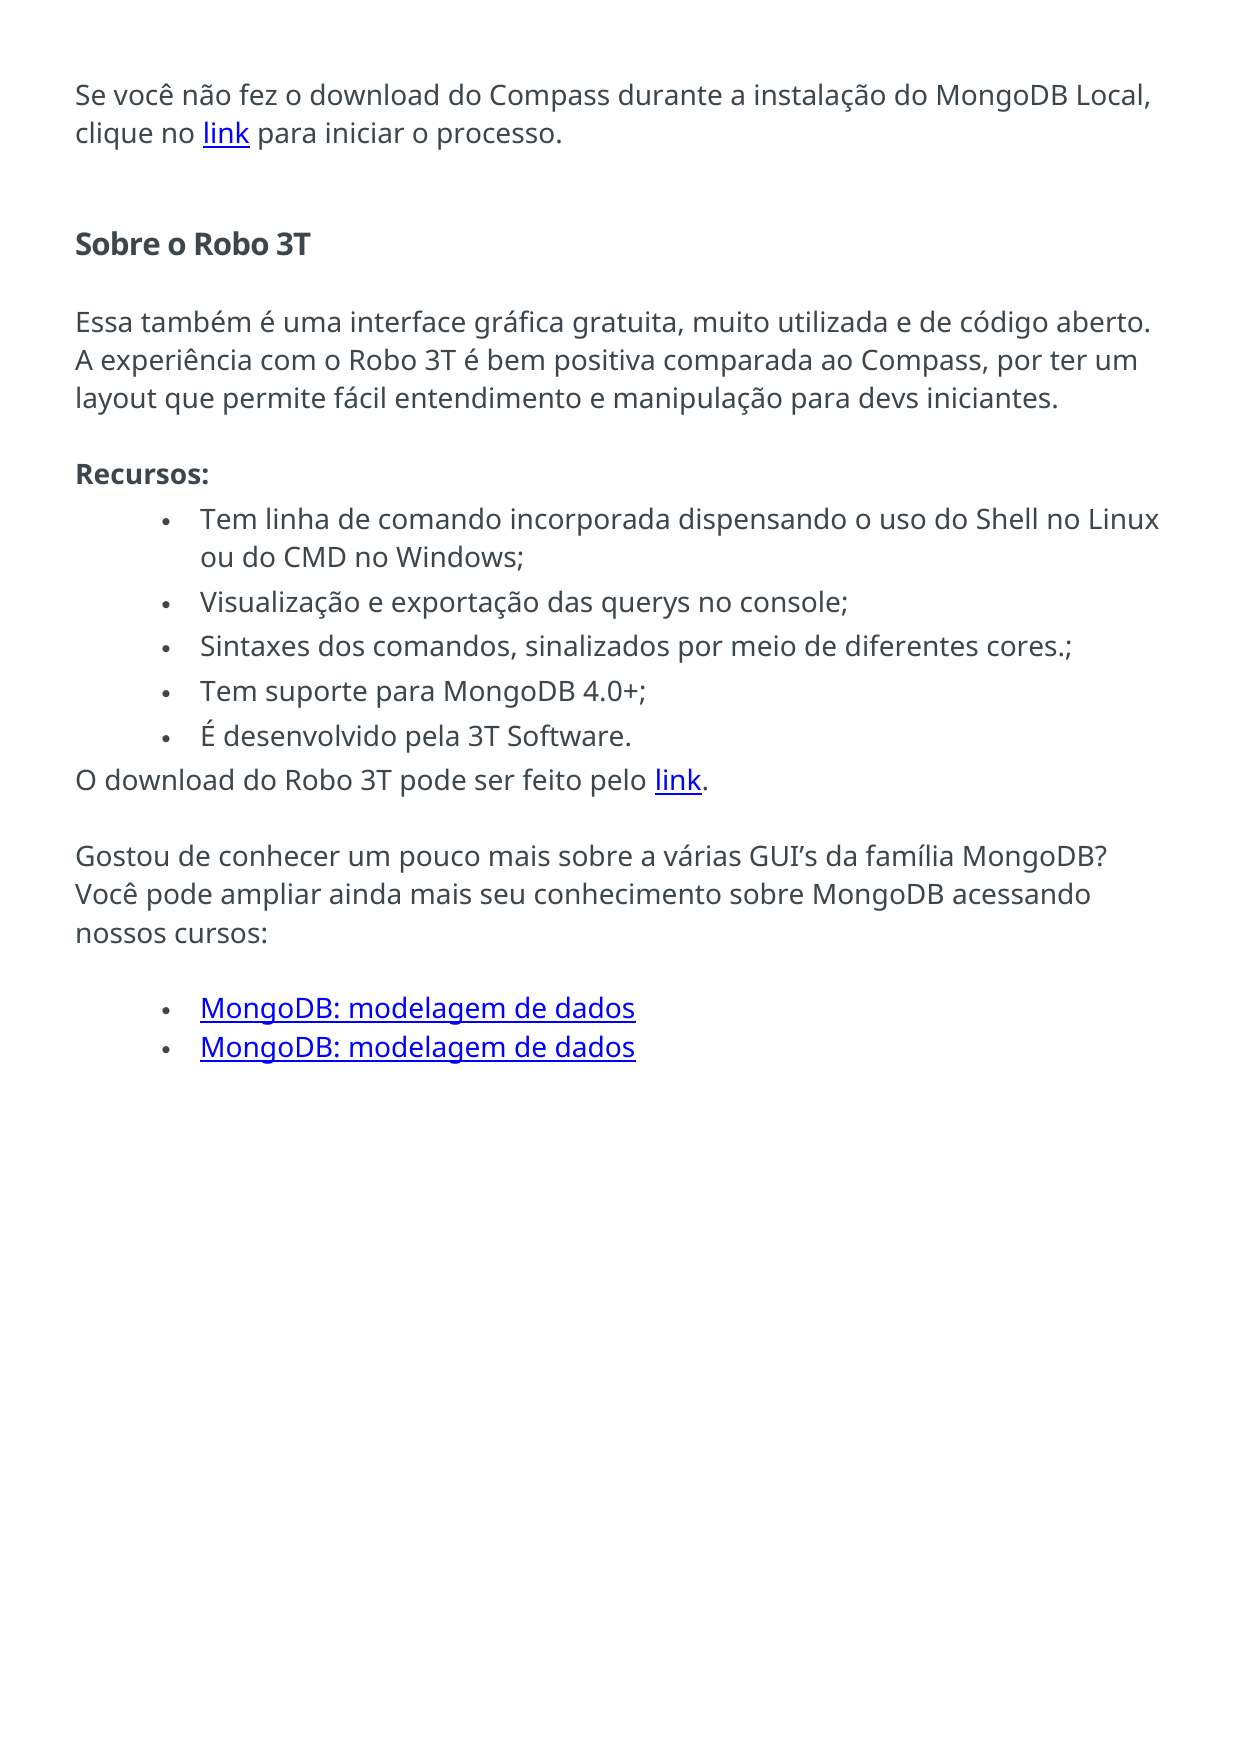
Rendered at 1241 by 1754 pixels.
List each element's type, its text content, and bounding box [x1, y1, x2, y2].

text Essa também é uma interface gráfica gratuita, muito utilizada e de código aberto. A experiência com o Robo 3T é bem positiva comparada ao Compass, por ter um layout que permite fácil entendimento e manipulação para devs iniciantes. [75, 302, 1165, 417]
list Tem suporte para MongoDB 4.0+; [162, 671, 1165, 709]
list Tem linha de comando incorporada dispensando o uso do Shell no Linux ou do CMD no Windows; [162, 499, 1165, 576]
text Recursos: [75, 454, 1165, 493]
text Gostou de conhecer um pouco mais sobre a várias GUI’s da família MongoDB? Você pode ampliar ainda mais seu conhecimento sobre MongoDB acessando nossos cursos: [75, 836, 1165, 951]
list É desenvolvido pela 3T Software. [162, 716, 1165, 754]
list MongoDB: modelagem de dados [162, 989, 1165, 1027]
list Visualização e exportação das querys no console; [162, 582, 1165, 620]
text Sobre o Robo 3T [75, 222, 1165, 264]
list Sintaxes dos comandos, sinalizados por meio de diferentes cores.; [162, 627, 1165, 665]
text O download do Robo 3T pode ser feito pelo link. [75, 760, 1165, 799]
text Se você não fez o download do Compass durante a instalação do MongoDB Local, clique no link para iniciar o processo. [75, 75, 1165, 152]
list MongoDB: modelagem de dados [162, 1027, 1165, 1065]
